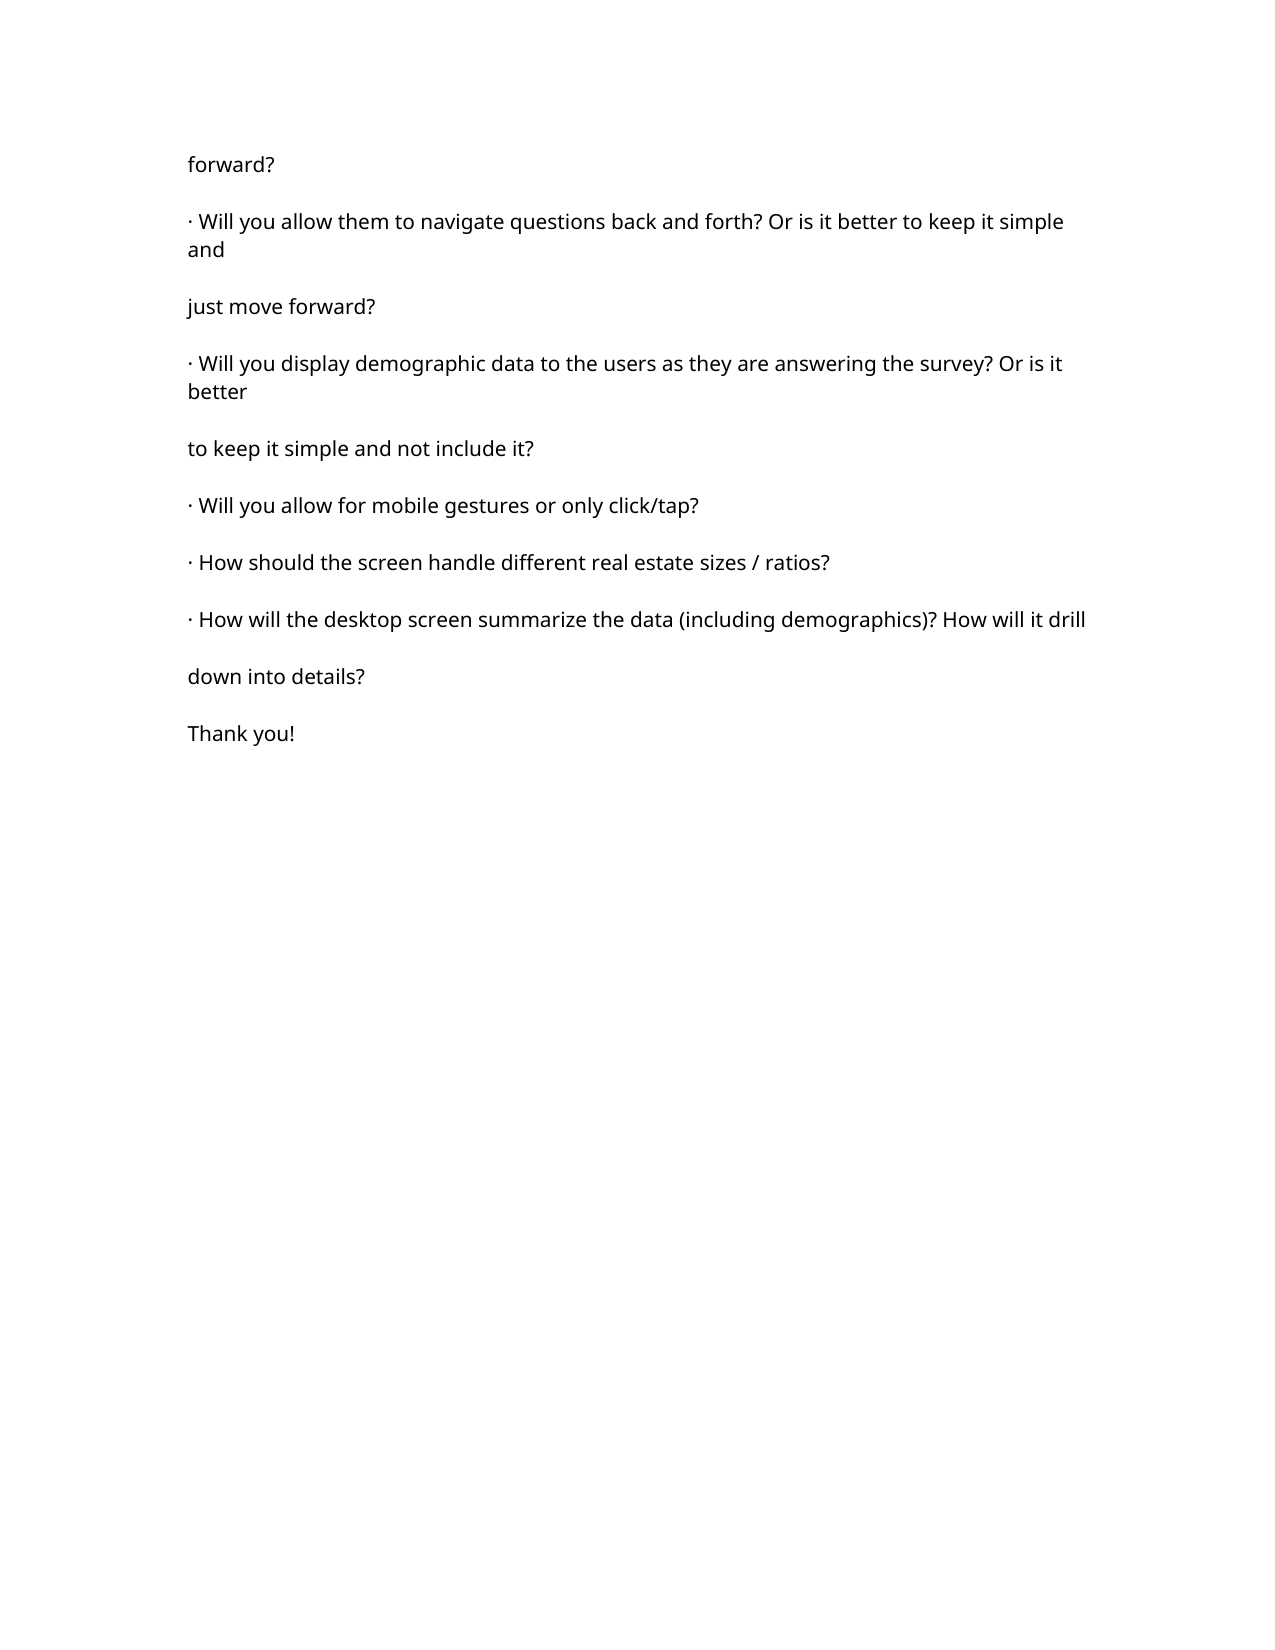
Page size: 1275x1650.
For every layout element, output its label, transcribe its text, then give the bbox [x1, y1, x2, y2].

text · How should the screen handle different real estate sizes / ratios? [187, 548, 1087, 577]
text down into details? [187, 662, 1087, 690]
text just move forward? [187, 292, 1087, 321]
text · Will you allow them to navigate questions back and forth? Or is it better to keep it simple and [187, 207, 1087, 264]
text · How will the desktop screen summarize the data (including demographics)? How will it drill [187, 605, 1087, 633]
text to keep it simple and not include it? [187, 434, 1087, 463]
text · Will you allow for mobile gestures or only click/tap? [187, 491, 1087, 520]
text forward? [187, 150, 1087, 178]
text Thank you! [187, 719, 1087, 747]
text · Will you display demographic data to the users as they are answering the survey? Or is it better [187, 349, 1087, 406]
